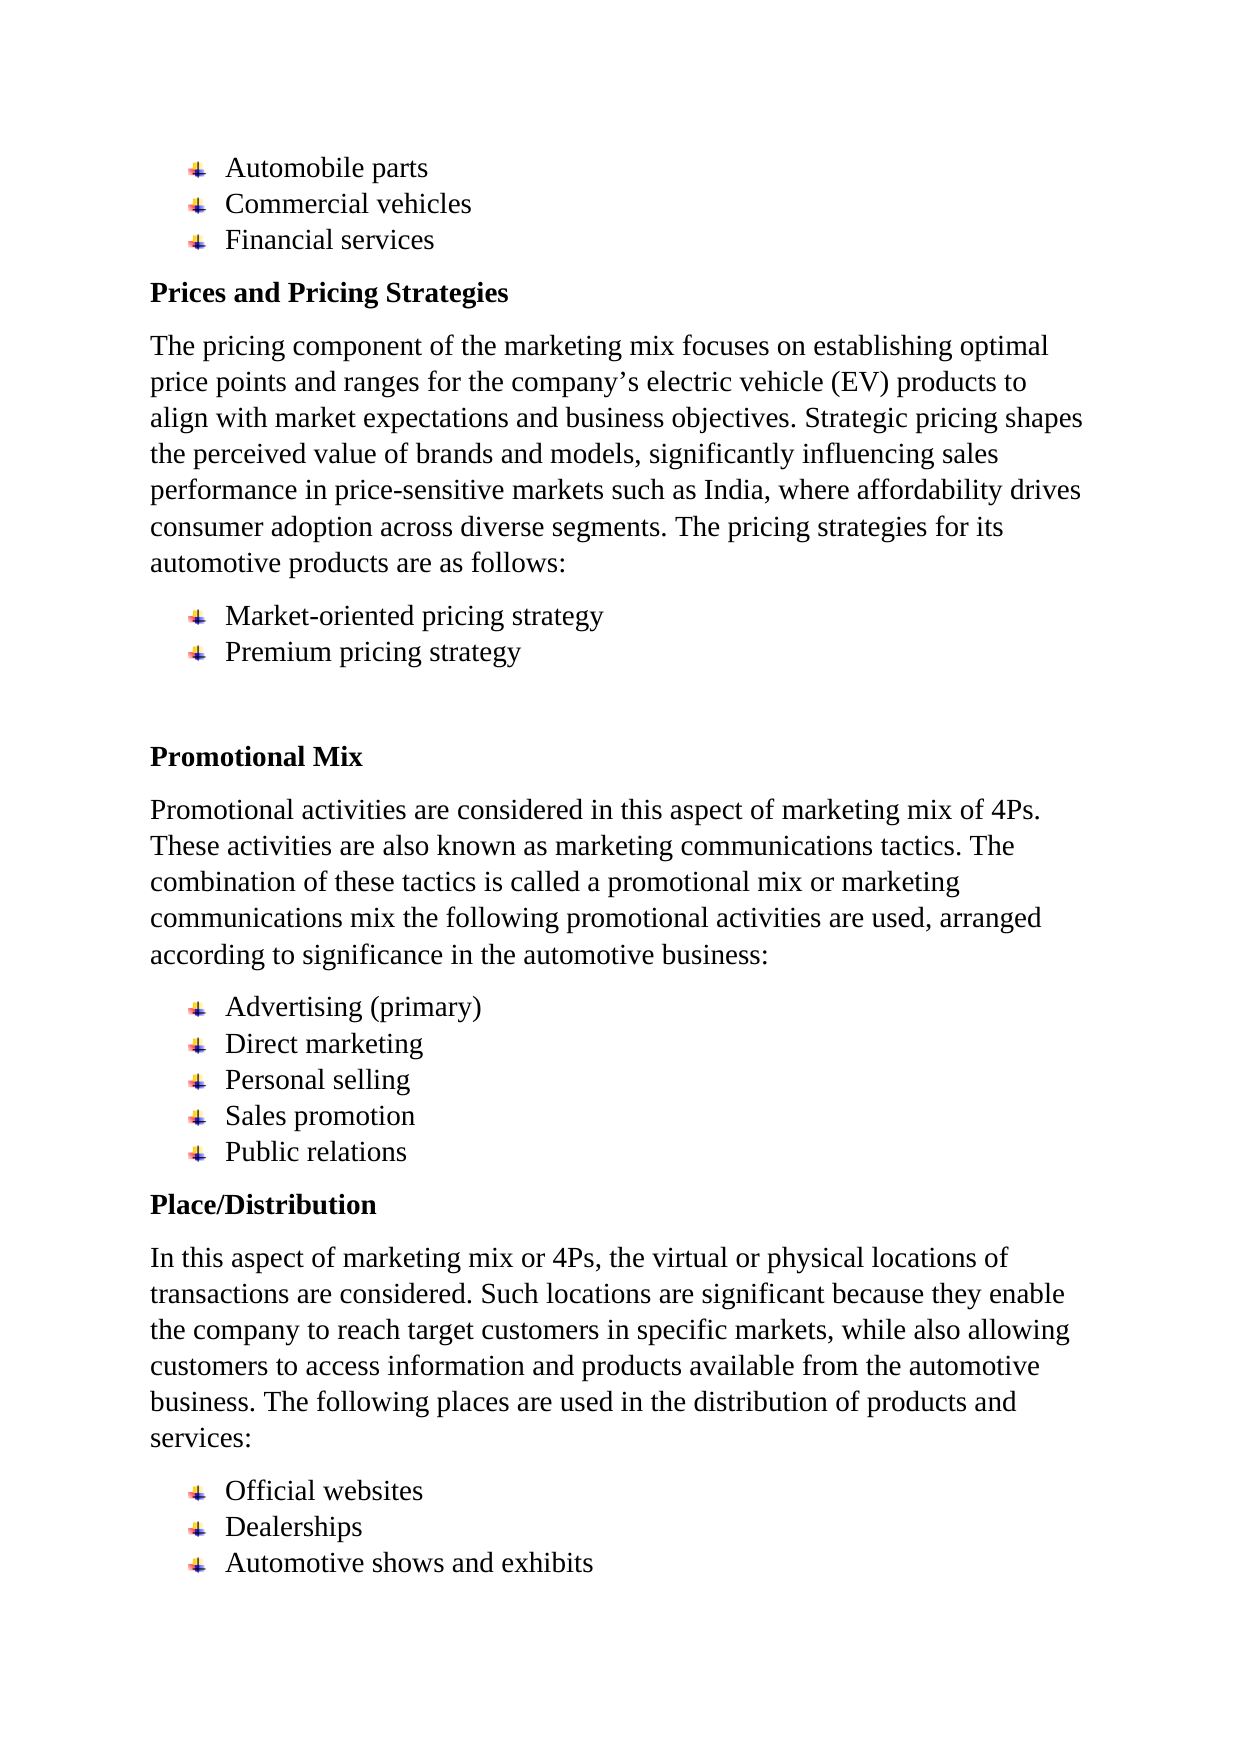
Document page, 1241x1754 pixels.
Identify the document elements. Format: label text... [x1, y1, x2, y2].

list Automobile parts [187, 150, 1090, 183]
list Public relations [187, 1134, 1090, 1168]
list Dealerships [187, 1509, 1090, 1543]
picture [188, 1144, 206, 1162]
list Advertising (primary) [187, 989, 1090, 1023]
picture [188, 1484, 206, 1501]
picture [188, 1556, 206, 1573]
picture [188, 1036, 206, 1054]
list Financial services [187, 222, 1090, 256]
list Automotive shows and exhibits [187, 1546, 1090, 1579]
text Promotional Mix [150, 739, 1090, 773]
picture [188, 1520, 206, 1537]
list Sales promotion [187, 1098, 1090, 1132]
list Premium pricing strategy [187, 634, 1090, 667]
text Prices and Pricing Strategies [150, 275, 1090, 309]
picture [188, 196, 206, 214]
picture [188, 608, 206, 625]
picture [188, 1108, 206, 1126]
picture [188, 1000, 206, 1017]
picture [188, 233, 206, 250]
picture [188, 160, 206, 178]
text In this aspect of marketing mix or 4Ps, the virtual or physical locations of transactions are considered. Such locations are significant because they enable the company to reach target customers in specific markets, while also allowing customers to access information and products available from the automotive business. The following places are used in the distribution of products and services: [150, 1240, 1090, 1454]
list Direct marketing [187, 1026, 1090, 1059]
text Promotional activities are considered in this aspect of marketing mix of 4Ps. These activities are also known as marketing communications tactics. The combination of these tactics is called a promotional mix or marketing communications mix the following promotional activities are used, arranged according to significance in the automotive business: [150, 792, 1090, 970]
picture [188, 644, 206, 661]
picture [188, 1072, 206, 1090]
list Commercial vehicles [187, 186, 1090, 220]
text Place/Distribution [150, 1187, 1090, 1221]
text The pricing component of the marketing mix focuses on establishing optimal price points and ranges for the company’s electric vehicle (EV) products to align with market expectations and business objectives. Strategic pricing shapes the perceived value of brands and models, significantly influencing sales performance in price-sensitive markets such as India, where affordability drives consumer adoption across diverse segments. The pricing strategies for its automotive products are as follows: [150, 328, 1090, 578]
list Market-oriented pricing strategy [187, 598, 1090, 631]
list Official websites [187, 1473, 1090, 1507]
list Personal selling [187, 1062, 1090, 1095]
